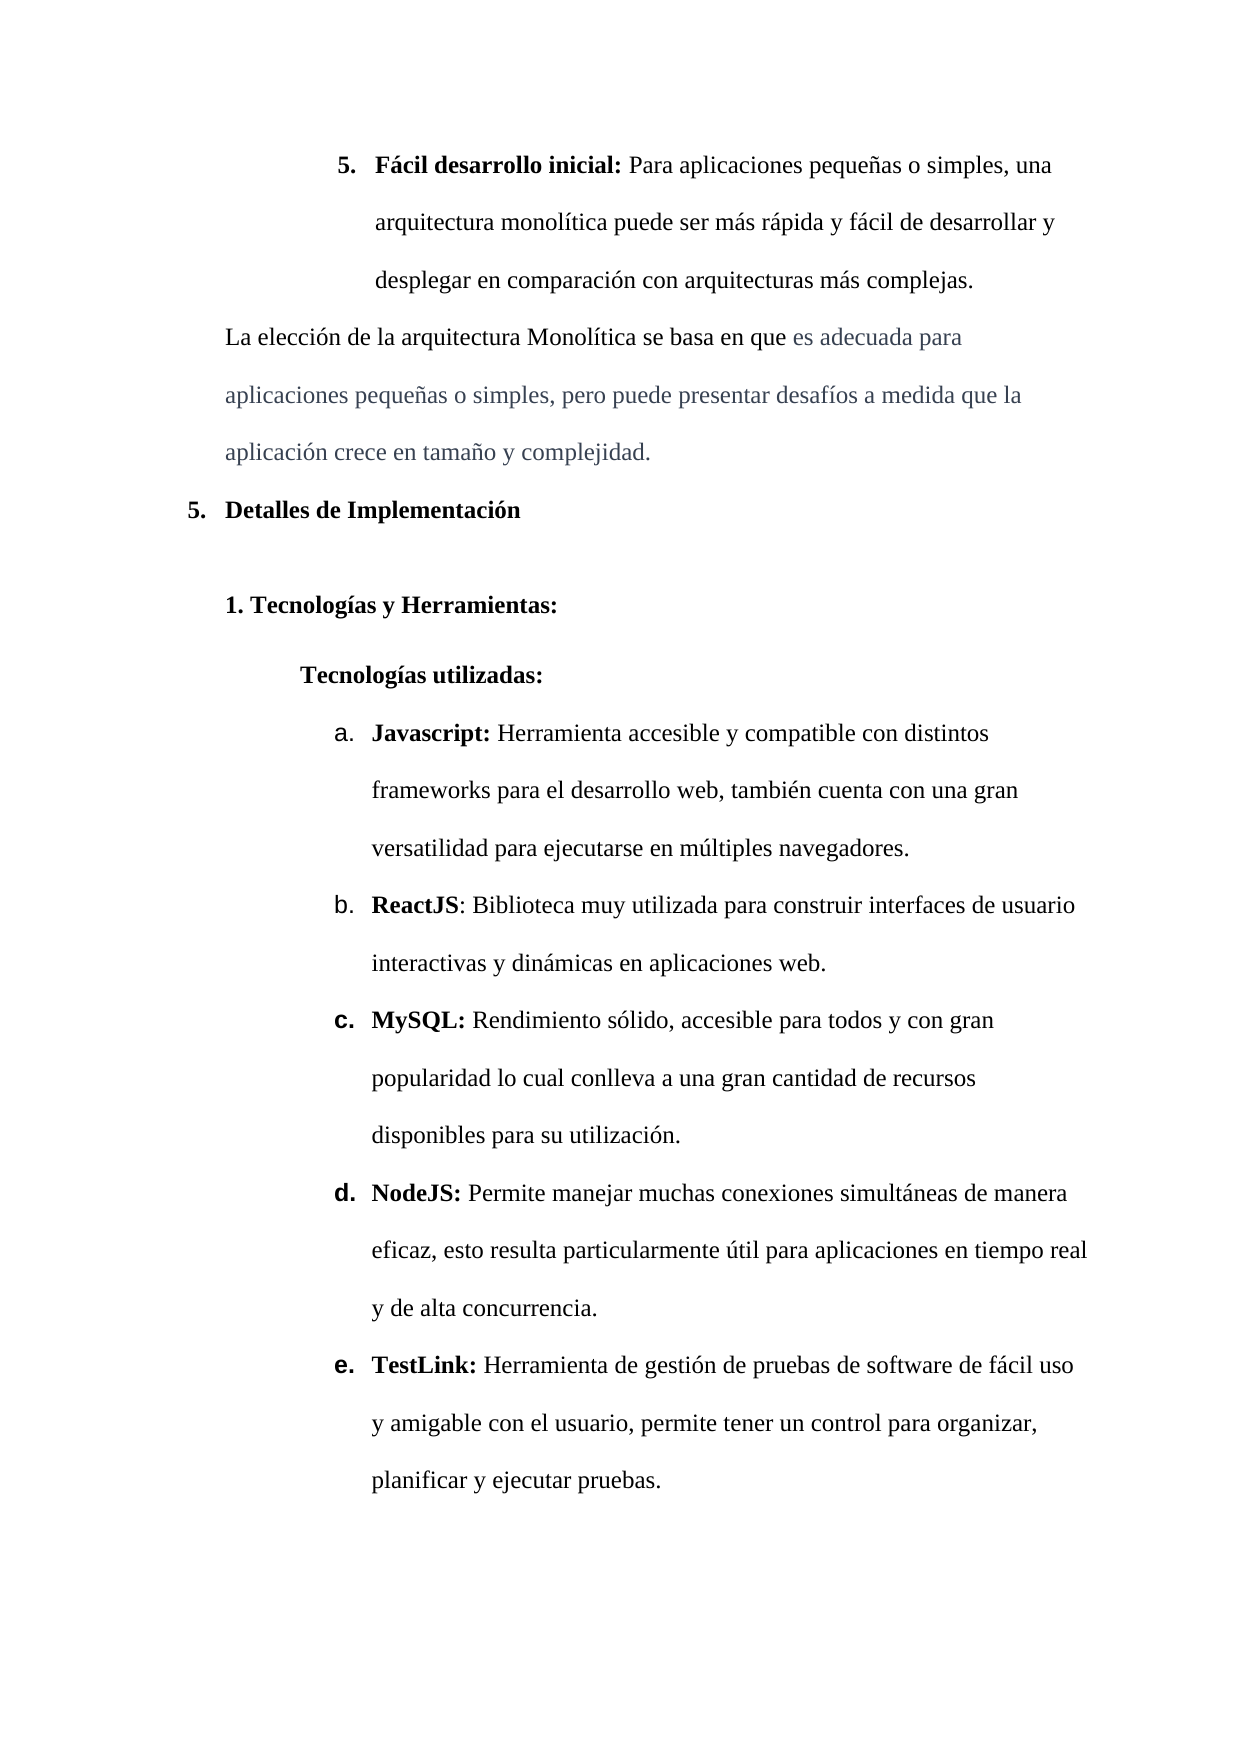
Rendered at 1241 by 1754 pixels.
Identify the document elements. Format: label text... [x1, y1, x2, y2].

list Fácil desarrollo inicial: Para aplicaciones pequeñas o simples, una arquitectura monolítica puede ser más rápida y fácil de desarrollar y desplegar en comparación con arquitecturas más complejas. [337, 150, 1090, 294]
subtitle 1. Tecnologías y Herramientas: [150, 590, 1090, 619]
list ReactJS: Biblioteca muy utilizada para construir interfaces de usuario interactivas y dinámicas en aplicaciones web. [334, 890, 1090, 976]
list TestLink: Herramienta de gestión de pruebas de software de fácil uso y amigable con el usuario, permite tener un control para organizar, planificar y ejecutar pruebas. [334, 1350, 1090, 1494]
list MySQL: Rendimiento sólido, accesible para todos y con gran popularidad lo cual conlleva a una gran cantidad de recursos disponibles para su utilización. [334, 1005, 1090, 1149]
list Javascript: Herramienta accesible y compatible con distintos frameworks para el desarrollo web, también cuenta con una gran versatilidad para ejecutarse en múltiples navegadores. [334, 717, 1090, 861]
text Tecnologías utilizadas: [150, 660, 1090, 689]
subtitle Detalles de Implementación [187, 495, 1090, 524]
text La elección de la arquitectura Monolítica se basa en que es adecuada para aplicaciones pequeñas o simples, pero puede presentar desafíos a medida que la aplicación crece en tamaño y complejidad. [225, 322, 1090, 466]
list NodeJS: Permite manejar muchas conexiones simultáneas de manera eficaz, esto resulta particularmente útil para aplicaciones en tiempo real y de alta concurrencia. [334, 1178, 1090, 1322]
